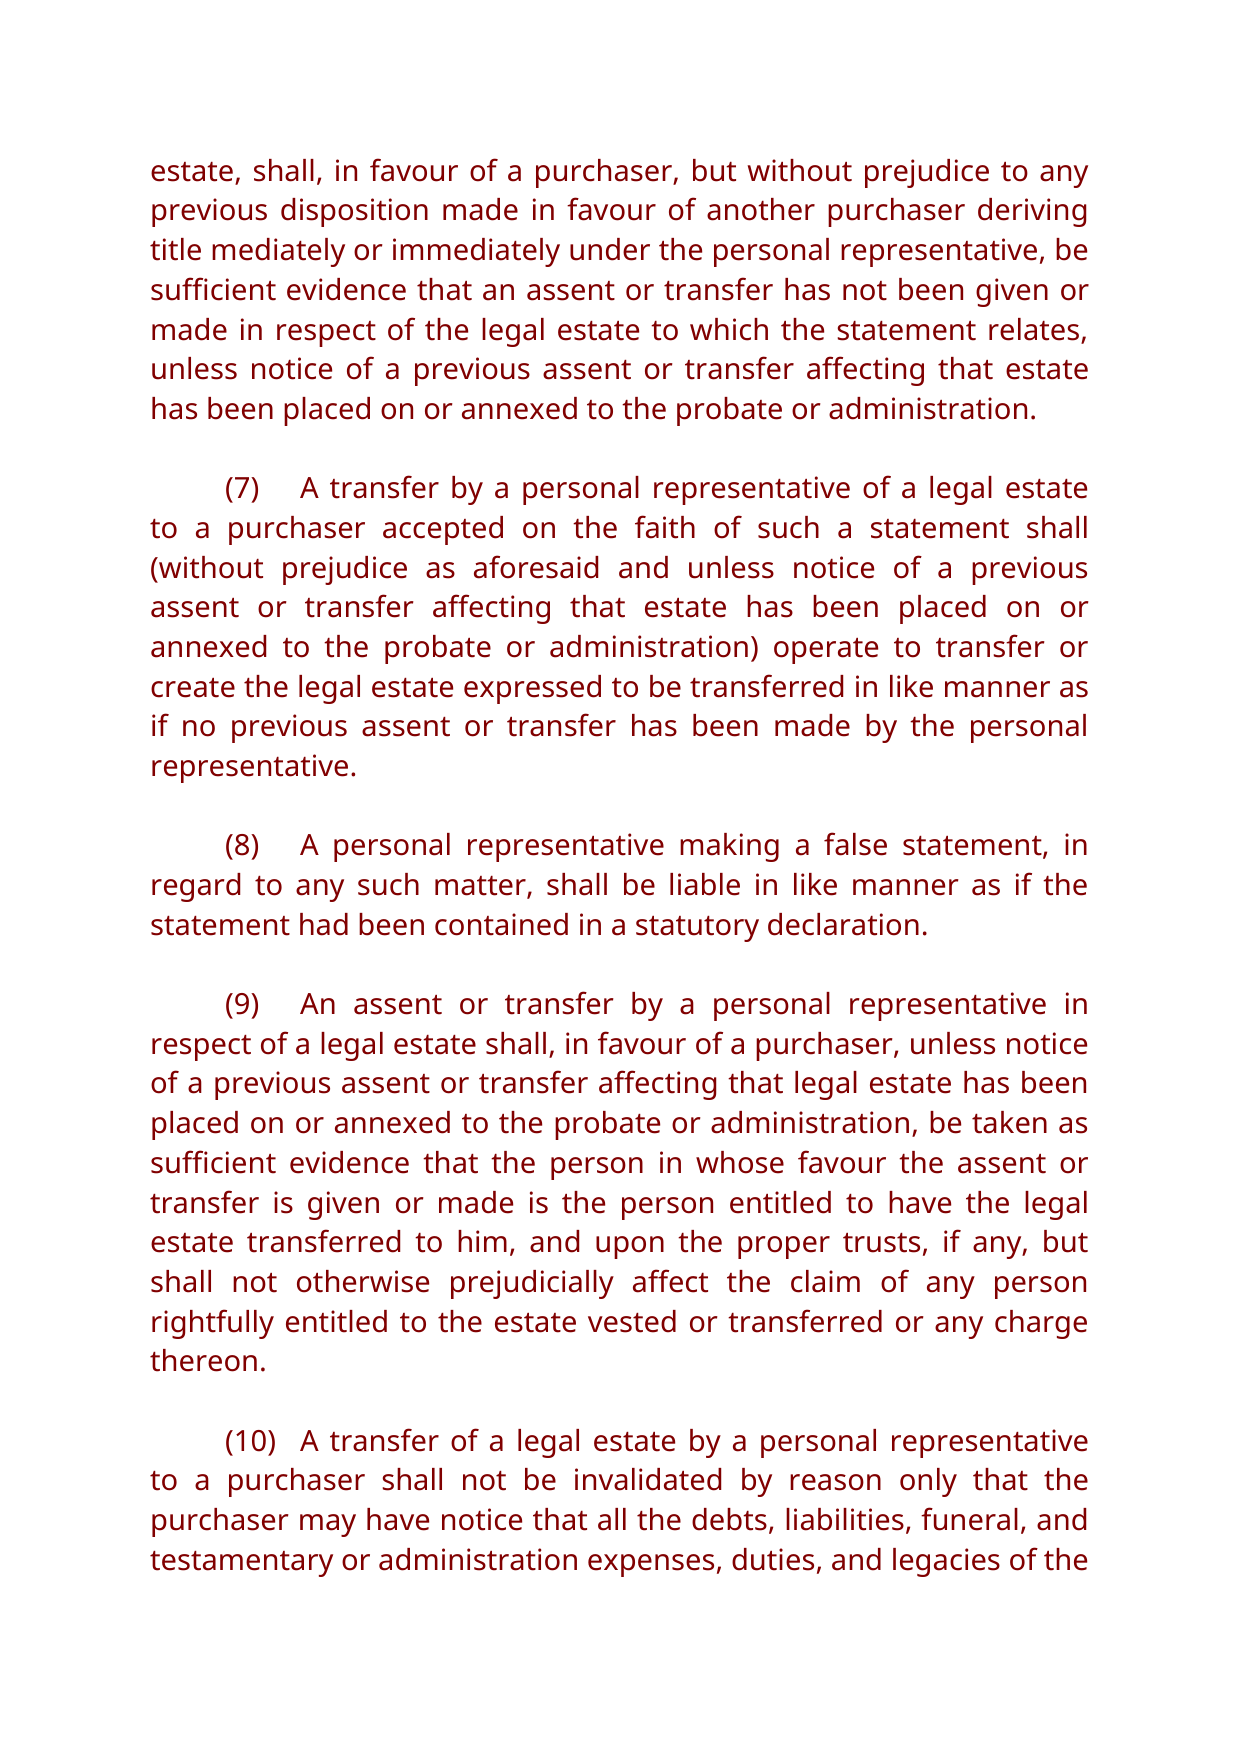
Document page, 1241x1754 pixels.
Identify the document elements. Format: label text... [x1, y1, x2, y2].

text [150, 150, 1090, 428]
text (7) A transfer by a personal representative of a legal estate to a purchaser accepted on the faith of such a statement shall (without prejudice as aforesaid and unless notice of a previous assent or transfer affecting that estate has been placed on or annexed to the probate or administration) operate to transfer or create the legal estate expressed to be transferred in like manner as if no previous assent or transfer has been made by the personal representative. [150, 467, 1090, 785]
text (9) An assent or transfer by a personal representative in respect of a legal estate shall, in favour of a purchaser, unless notice of a previous assent or transfer affecting that legal estate has been placed on or annexed to the probate or administration, be taken as sufficient evidence that the person in whose favour the assent or transfer is given or made is the person entitled to have the legal estate transferred to him, and upon the proper trusts, if any, but shall not otherwise prejudicially affect the claim of any person rightfully entitled to the estate vested or transferred or any charge thereon. [150, 983, 1090, 1380]
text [150, 1420, 1090, 1579]
text (8) A personal representative making a false statement, in regard to any such matter, shall be liable in like manner as if the statement had been contained in a statutory declaration. [150, 825, 1090, 944]
